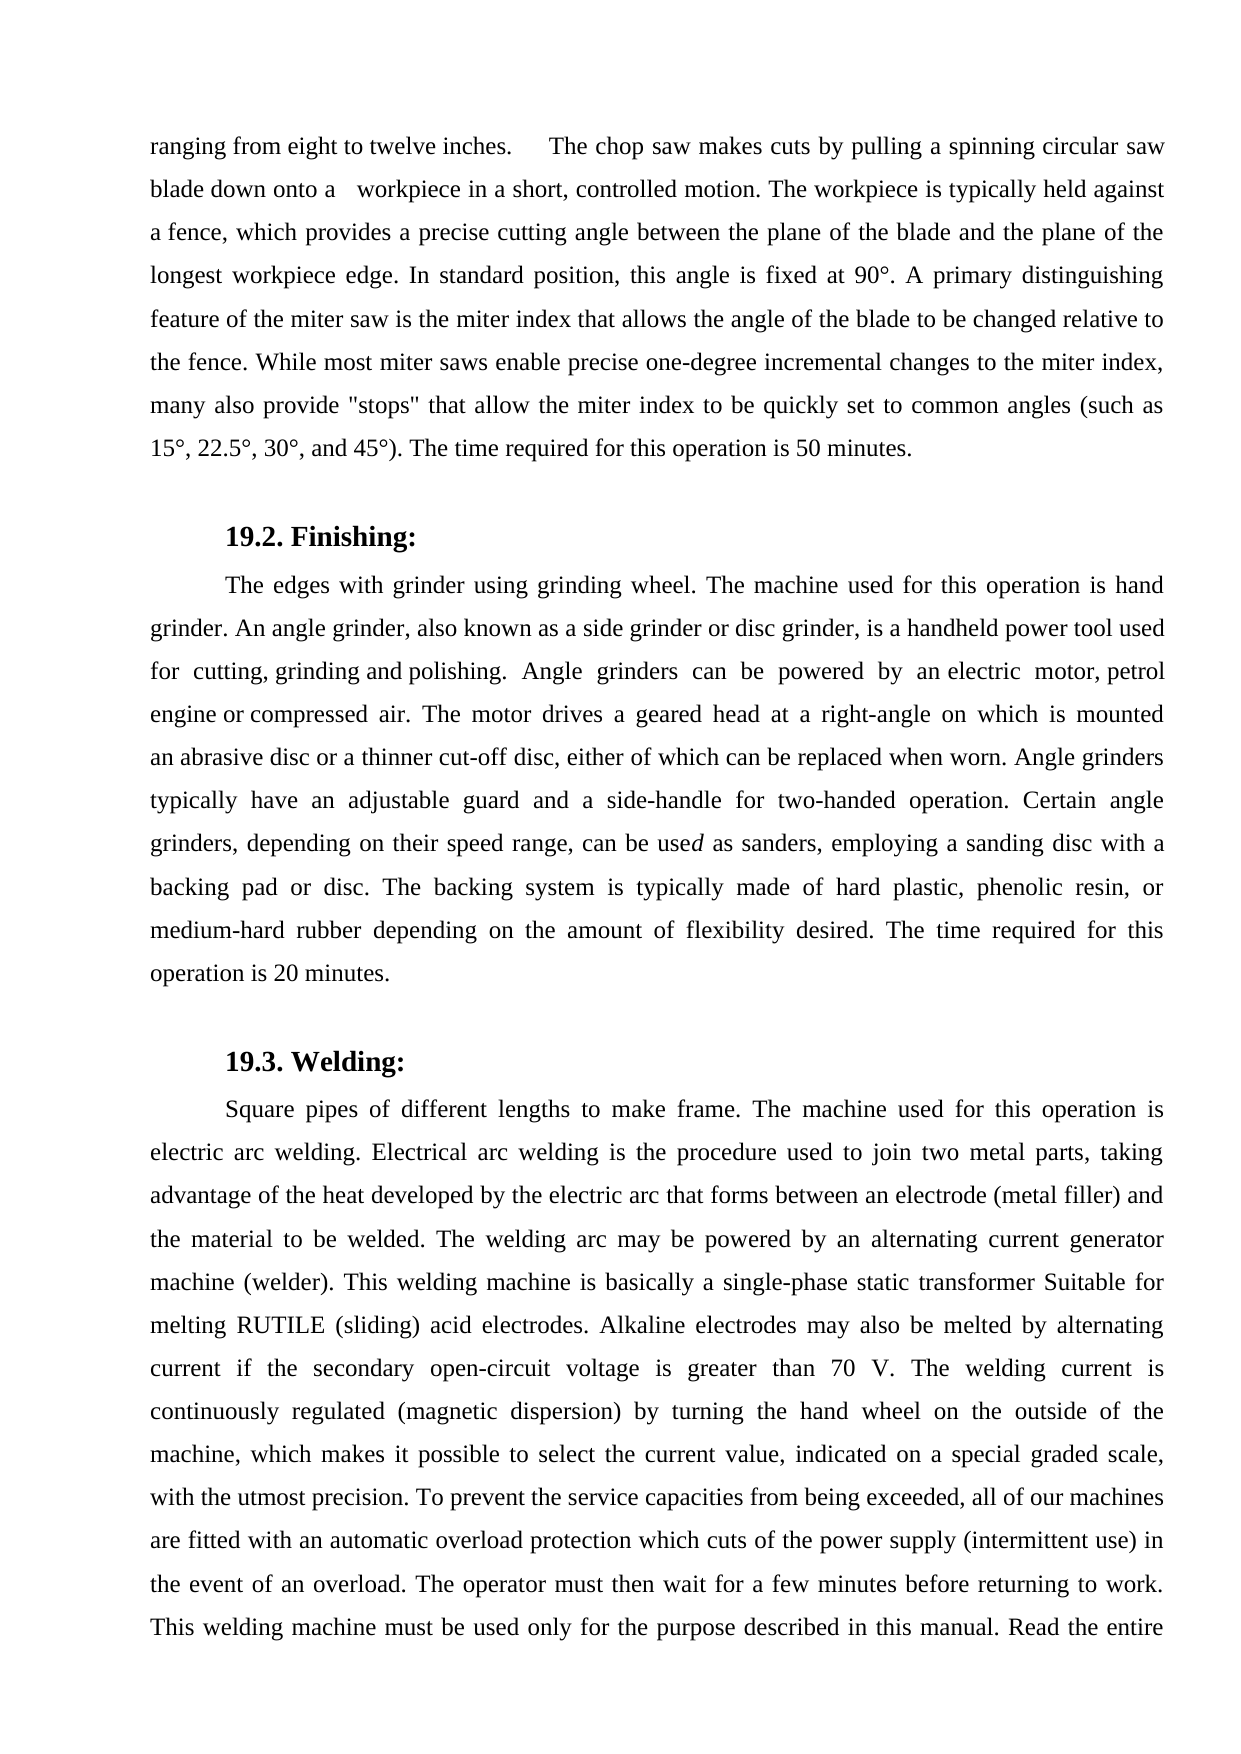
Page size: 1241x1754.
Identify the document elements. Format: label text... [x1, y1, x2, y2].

text 19.3. Welding: [150, 1044, 1165, 1078]
text 19.2. Finishing: [150, 519, 1165, 553]
text The edges with grinder using grinding wheel. The machine used for this operation is hand grinder. An angle grinder, also known as a side grinder or disc grinder, is a handheld power tool used for cutting, grinding and polishing. Angle grinders can be powered by an electric motor, petrol engine or compressed air. The motor drives a geared head at a right-angle on which is mounted an abrasive disc or a thinner cut-off disc, either of which can be replaced when worn. Angle grinders typically have an adjustable guard and a side-handle for two-handed operation. Certain angle grinders, depending on their speed range, can be used as sanders, employing a sanding disc with a backing pad or disc. The backing system is typically made of hard plastic, phenolic resin, or medium-hard rubber depending on the amount of flexibility desired. The time required for this operation is 20 minutes. [150, 570, 1165, 987]
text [150, 131, 1165, 462]
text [150, 1094, 1165, 1641]
